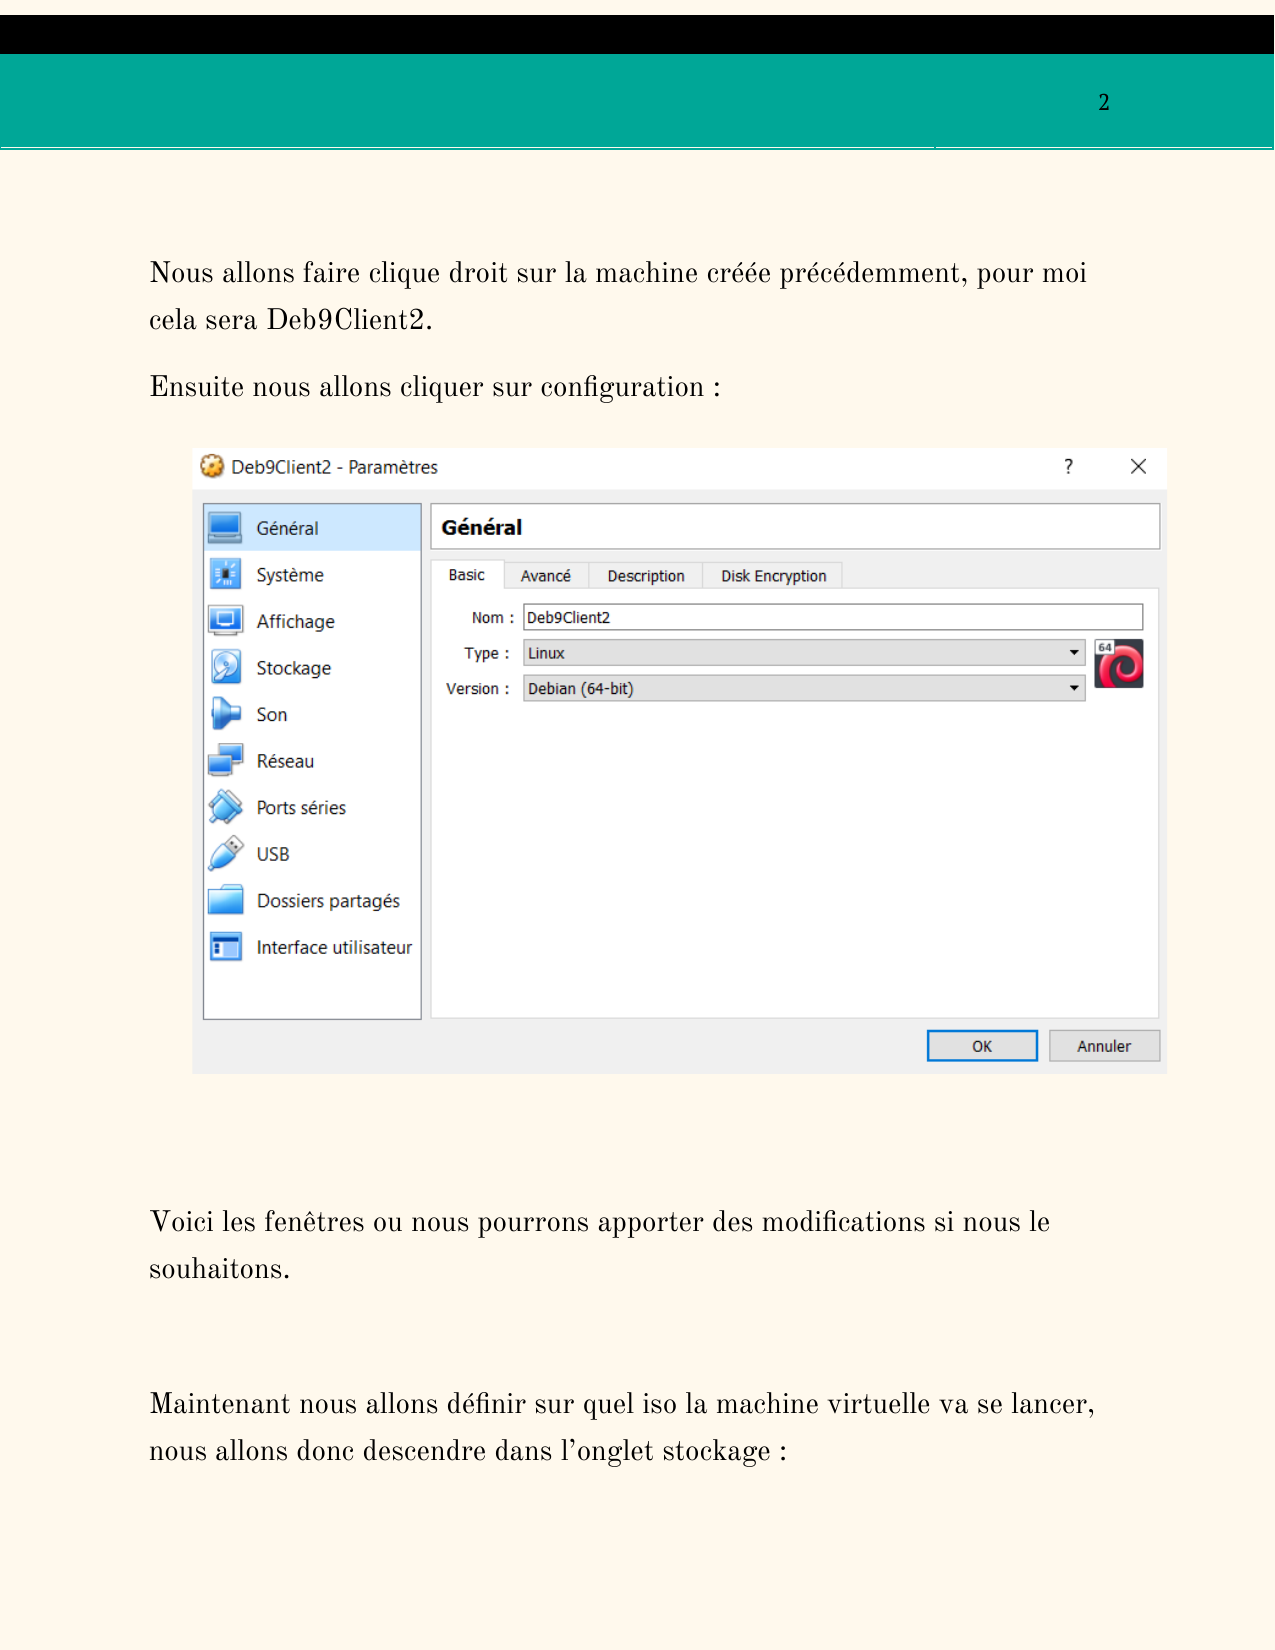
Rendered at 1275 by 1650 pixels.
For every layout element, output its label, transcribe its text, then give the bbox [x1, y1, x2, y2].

text Voici les fenêtres ou nous pourrons apporter des modifications si nous le souhaitons. [148, 1203, 1127, 1285]
text Ensuite nous allons cliquer sur configuration : [148, 368, 1127, 404]
text Maintenant nous allons définir sur quel iso la machine virtuelle va se lancer, nous allons donc descendre dans l’onglet stockage : [148, 1384, 1127, 1467]
picture [192, 448, 1168, 1074]
text Nous allons faire clique droit sur la machine créée précédemment, pour moi cela sera Deb9Client2. [148, 253, 1127, 336]
